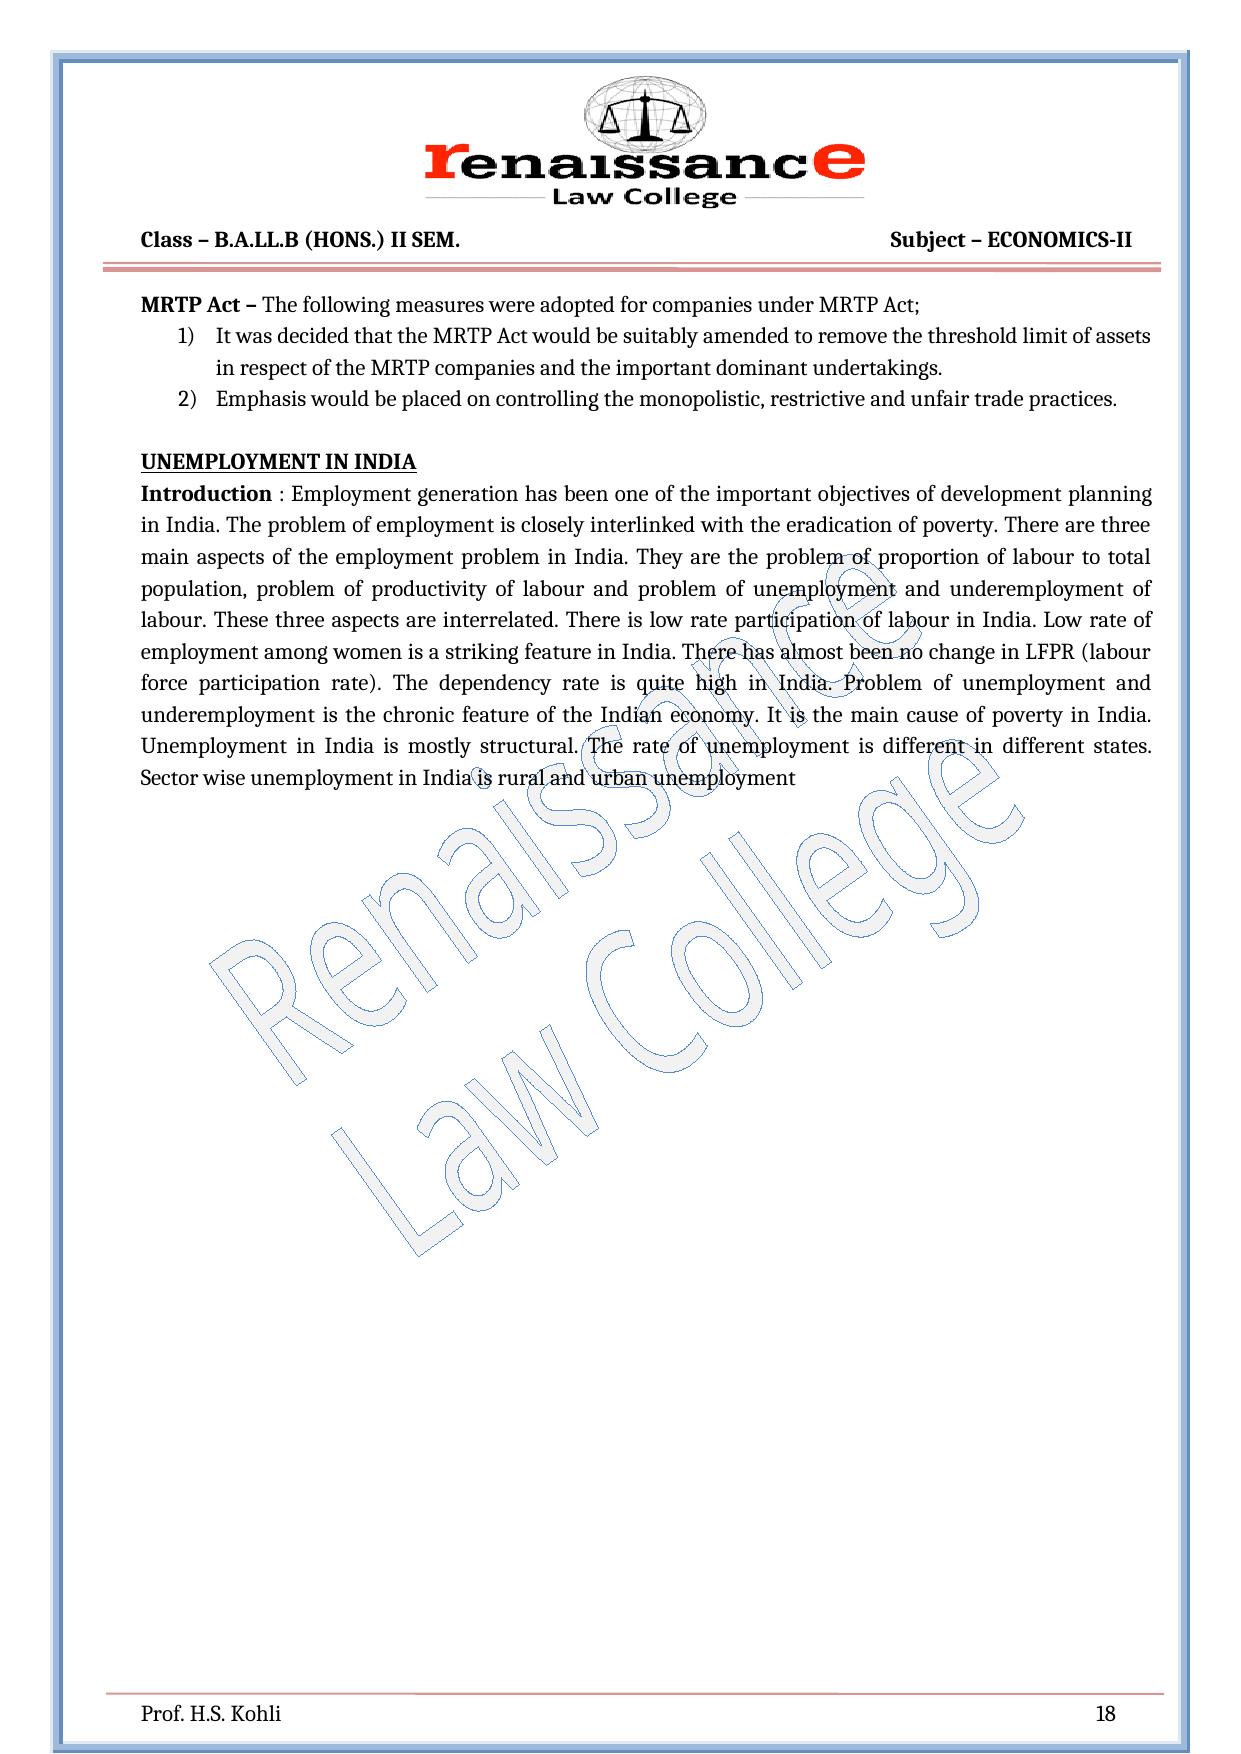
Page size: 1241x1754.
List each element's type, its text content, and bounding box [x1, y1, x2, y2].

list Emphasis would be placed on controlling the monopolistic, restrictive and unfair trade practices. [178, 386, 1153, 412]
text MRTP Act – The following measures were adopted for companies under MRTP Act; [141, 291, 1153, 318]
picture [401, 74, 893, 209]
subtitle Introduction : Employment generation has been one of the important objectives of development planning in India. The problem of employment is closely interlinked with the eradication of poverty. There are three main aspects of the employment problem in India. They are the problem of proportion of labour to total population, problem of productivity of labour and problem of unemployment and underemployment of labour. These three aspects are interrelated. There is low rate participation of labour in India. Low rate of employment among women is a striking feature in India. There has almost been no change in LFPR (labour force participation rate). The dependency rate is quite high in India. Problem of unemployment and underemployment is the chronic feature of the Indian economy. It is the main cause of poverty in India. Unemployment in India is mostly structural. The rate of unemployment is different in different states. Sector wise unemployment in India is rural and urban unemployment [141, 481, 1153, 791]
list It was decided that the MRTP Act would be suitably amended to remove the threshold limit of assets in respect of the MRTP companies and the important dominant undertakings. [178, 323, 1153, 381]
text UNEMPLOYMENT IN INDIA [141, 449, 1153, 476]
